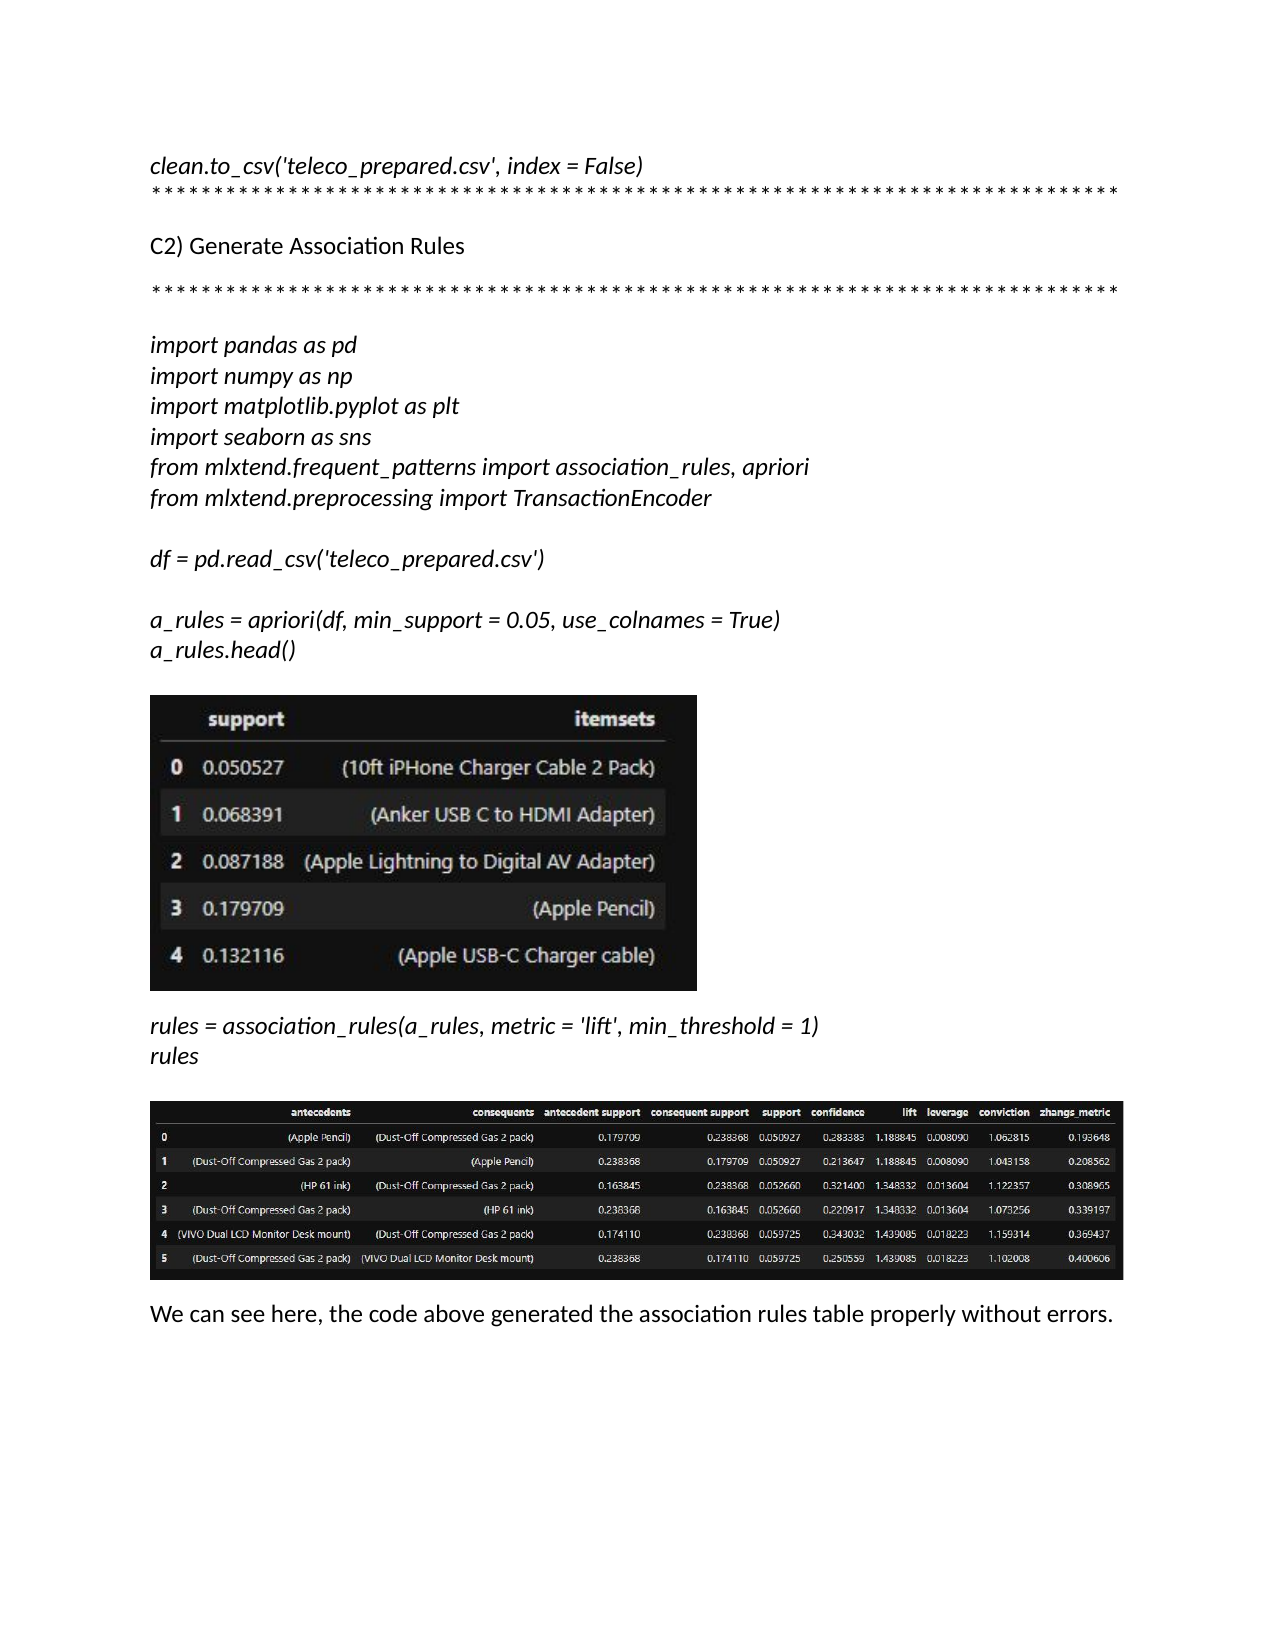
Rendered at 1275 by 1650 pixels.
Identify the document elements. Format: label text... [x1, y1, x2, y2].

text a_rules.head() [150, 634, 1125, 665]
text We can see here, the code above generated the association rules table properly without errors. [150, 1299, 1125, 1329]
picture [150, 695, 697, 991]
text import seaborn as sns [150, 421, 1125, 451]
text from mlxtend.preprocessing import TransactionEncoder [150, 482, 1125, 512]
text import matplotlib.pyplot as plt [150, 390, 1125, 421]
text df = pd.read_csv('teleco_prepared.csv') [150, 543, 1125, 573]
text a_rules = apriori(df, min_support = 0.05, use_colnames = True) [150, 604, 1125, 634]
text from mlxtend.frequent_patterns import association_rules, apriori [150, 451, 1125, 482]
text clean.to_csv('teleco_prepared.csv', index = False) [150, 150, 1125, 181]
text ****************************************************************************** [150, 181, 1125, 211]
text import numpy as np [150, 360, 1125, 390]
text rules [150, 1040, 1125, 1071]
text ****************************************************************************** [150, 280, 1125, 310]
text C2) Generate Association Rules [150, 230, 1125, 261]
picture [150, 1101, 1124, 1280]
text import pandas as pd [150, 329, 1125, 360]
text rules = association_rules(a_rules, metric = 'lift', min_threshold = 1) [150, 1010, 1125, 1040]
